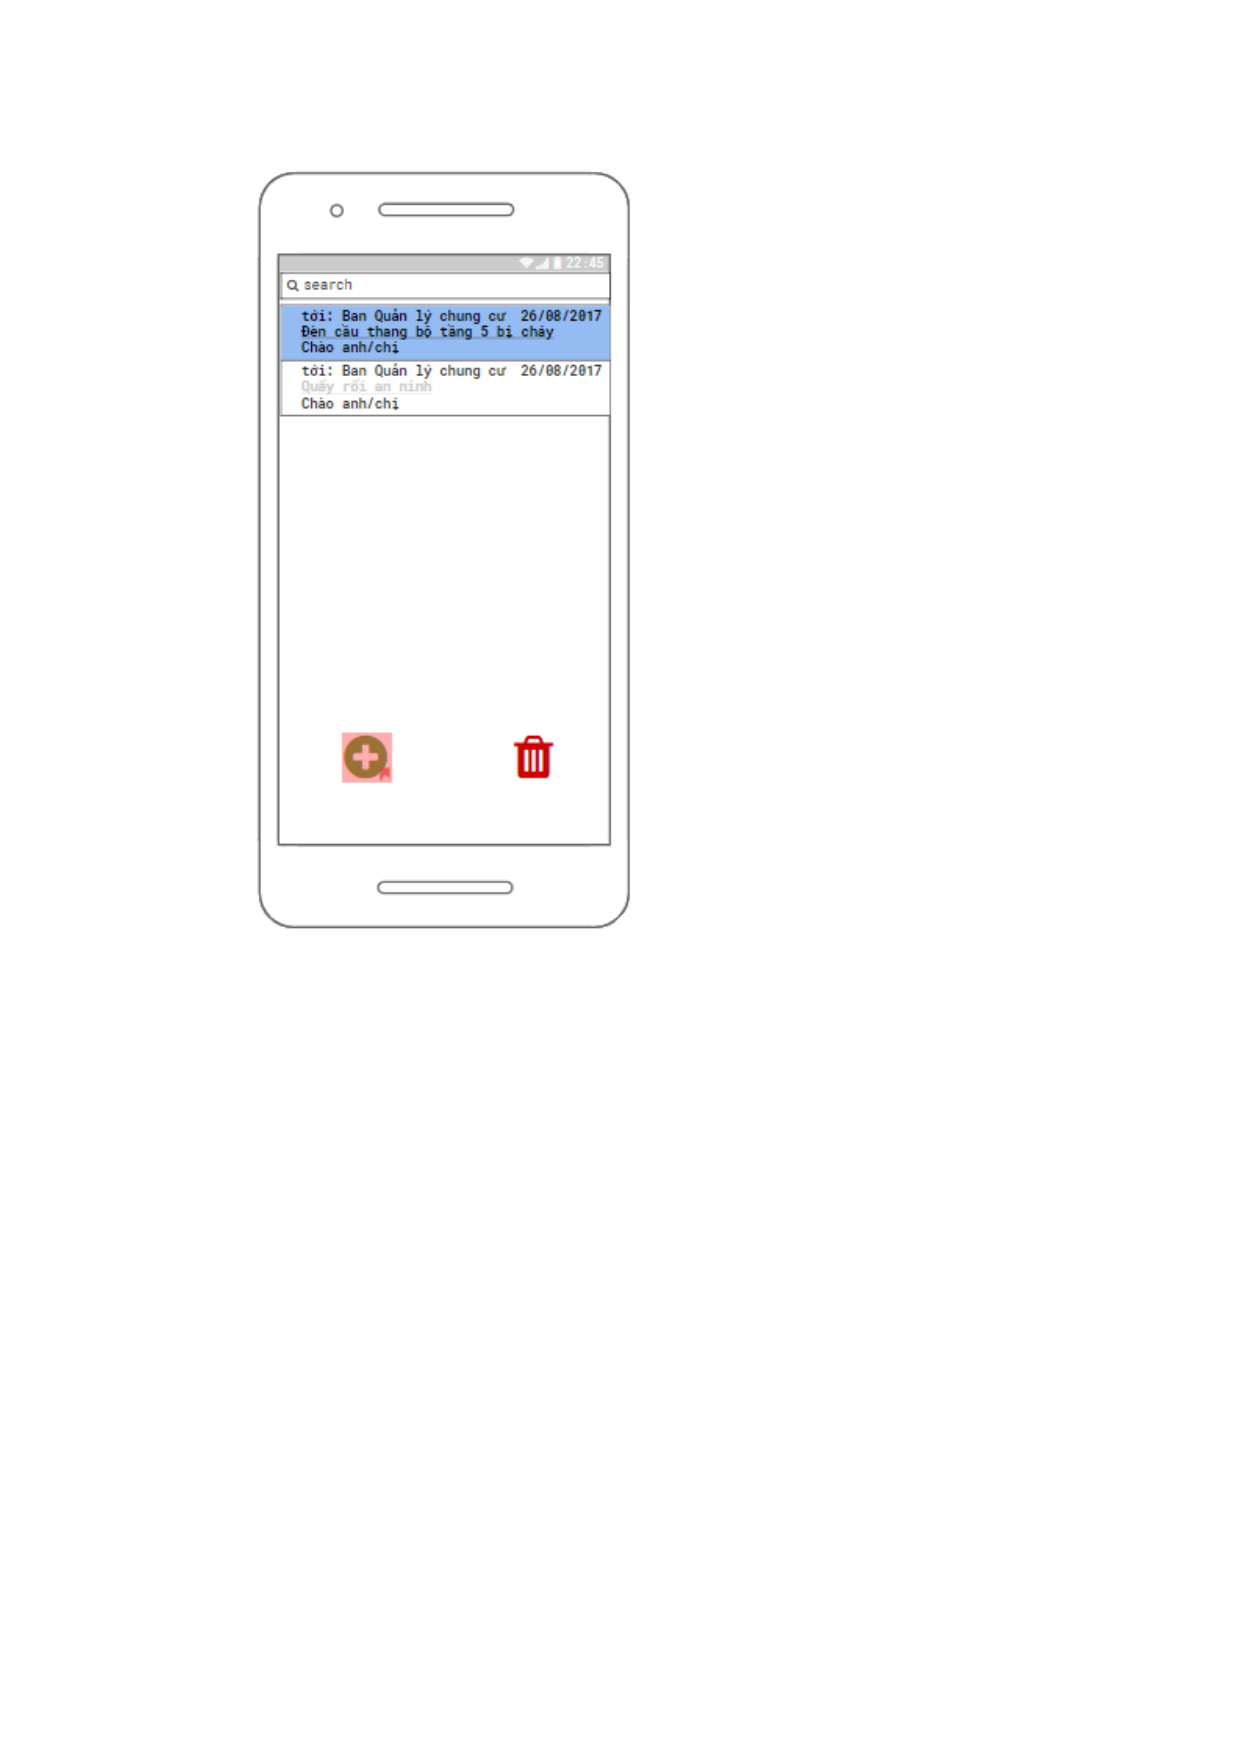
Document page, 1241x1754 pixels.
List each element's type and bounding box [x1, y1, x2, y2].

picture [225, 150, 691, 952]
